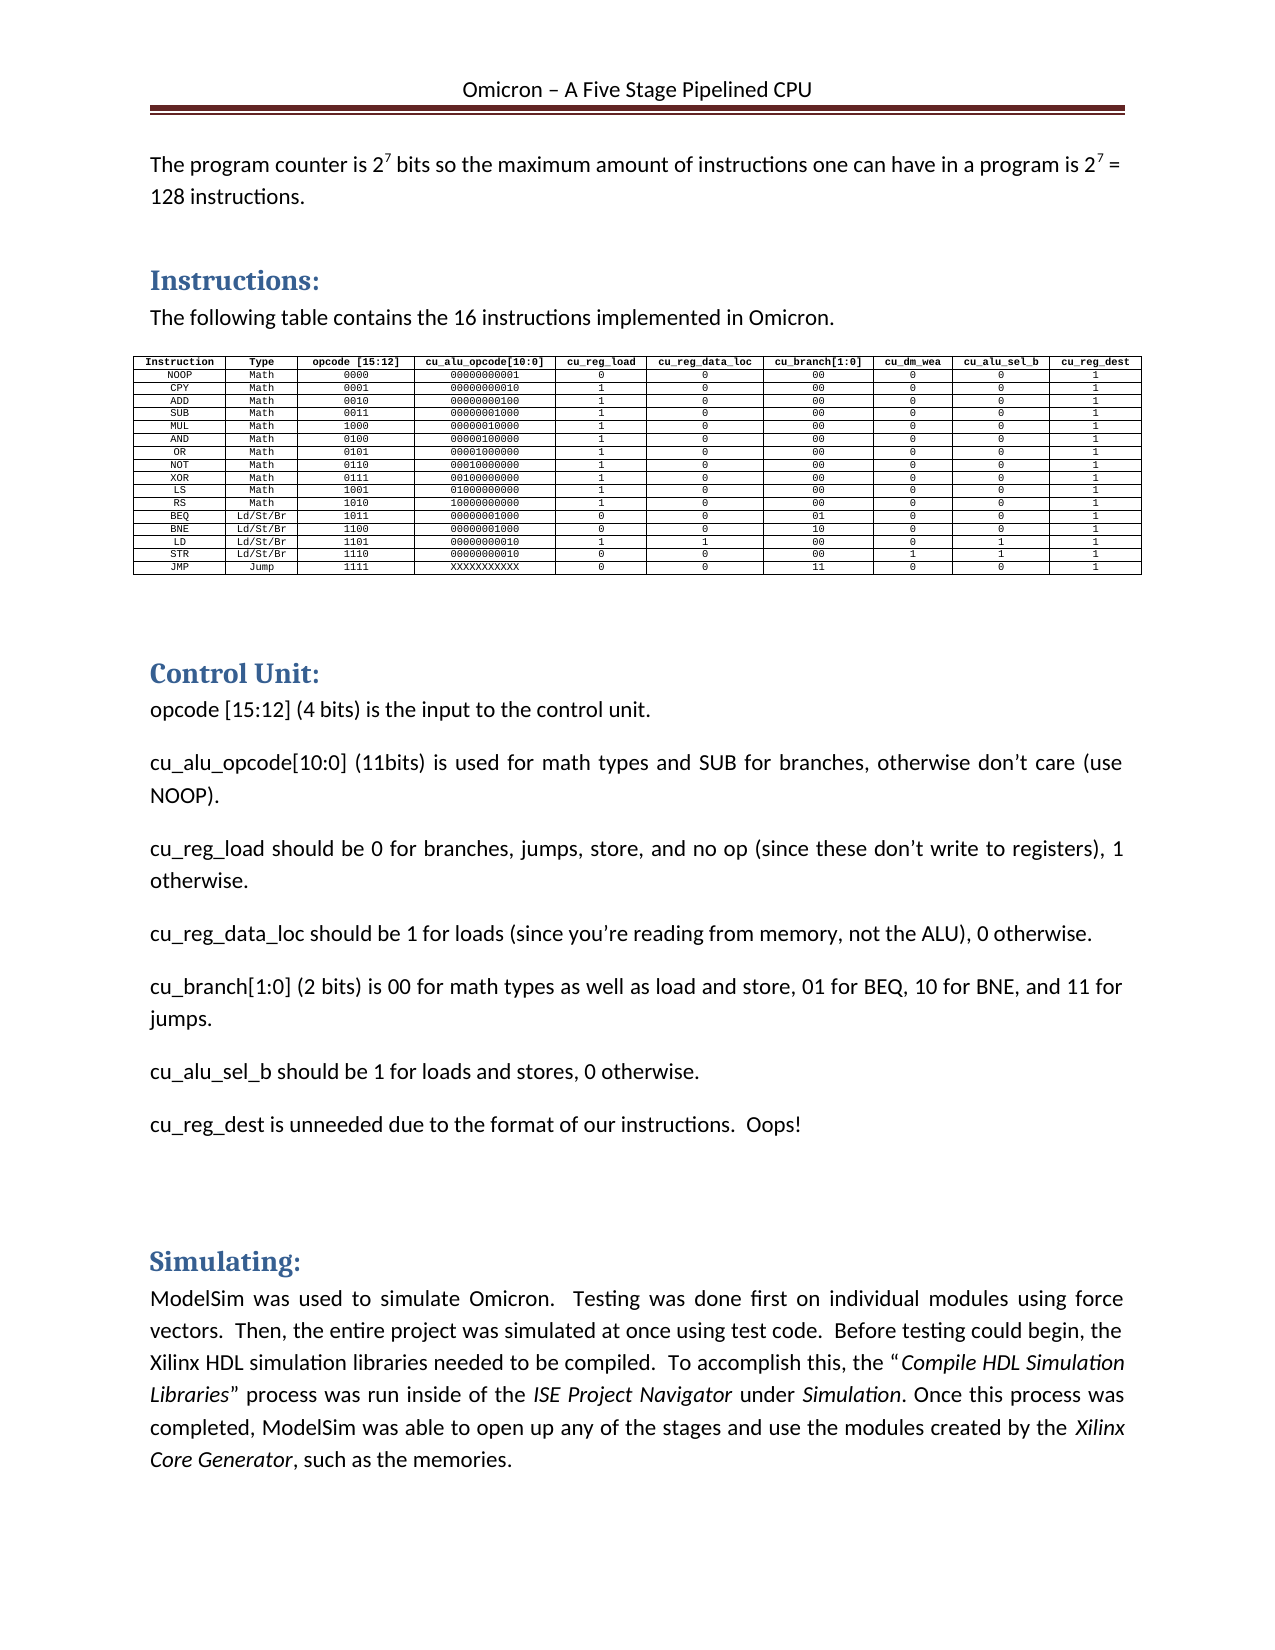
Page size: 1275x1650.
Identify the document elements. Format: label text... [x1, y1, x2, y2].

text cu_branch[1:0] (2 bits) is 00 for math types as well as load and store, 01 for BEQ, 10 for BNE, and 11 for jumps. [150, 972, 1125, 1032]
text The following table contains the 16 instructions implemented in Omicron. [150, 303, 1125, 331]
text cu_alu_opcode[10:0] (11bits) is used for math types and SUB for branches, otherwise don’t care (use NOOP). [150, 748, 1125, 809]
text cu_reg_dest is unneeded due to the format of our instructions. Oops! [150, 1110, 1125, 1138]
subtitle Instructions: [150, 264, 1125, 298]
text cu_reg_load should be 0 for branches, jumps, store, and no op (since these don’t write to registers), 1 otherwise. [150, 834, 1125, 894]
text cu_reg_data_loc should be 1 for loads (since you’re reading from memory, not the ALU), 0 otherwise. [150, 919, 1125, 947]
subtitle Control Unit: [150, 657, 1125, 691]
text ModelSim was used to simulate Omicron. Testing was done first on individual modules using force vectors. Then, the entire project was simulated at once using test code. Before testing could begin, the Xilinx HDL simulation libraries needed to be compiled. To accomplish this, the “Compile HDL Simulation Libraries” process was run inside of the ISE Project Navigator under Simulation. Once this process was completed, ModelSim was able to open up any of the stages and use the modules created by the Xilinx Core Generator, such as the memories. [150, 1284, 1125, 1473]
subtitle The program counter is 27 bits so the maximum amount of instructions one can have in a program is 27 = 128 instructions. [150, 150, 1125, 210]
subtitle Simulating: [150, 1245, 1125, 1279]
text cu_alu_sel_b should be 1 for loads and stores, 0 otherwise. [150, 1057, 1125, 1085]
text opcode [15:12] (4 bits) is the input to the control unit. [150, 696, 1125, 723]
